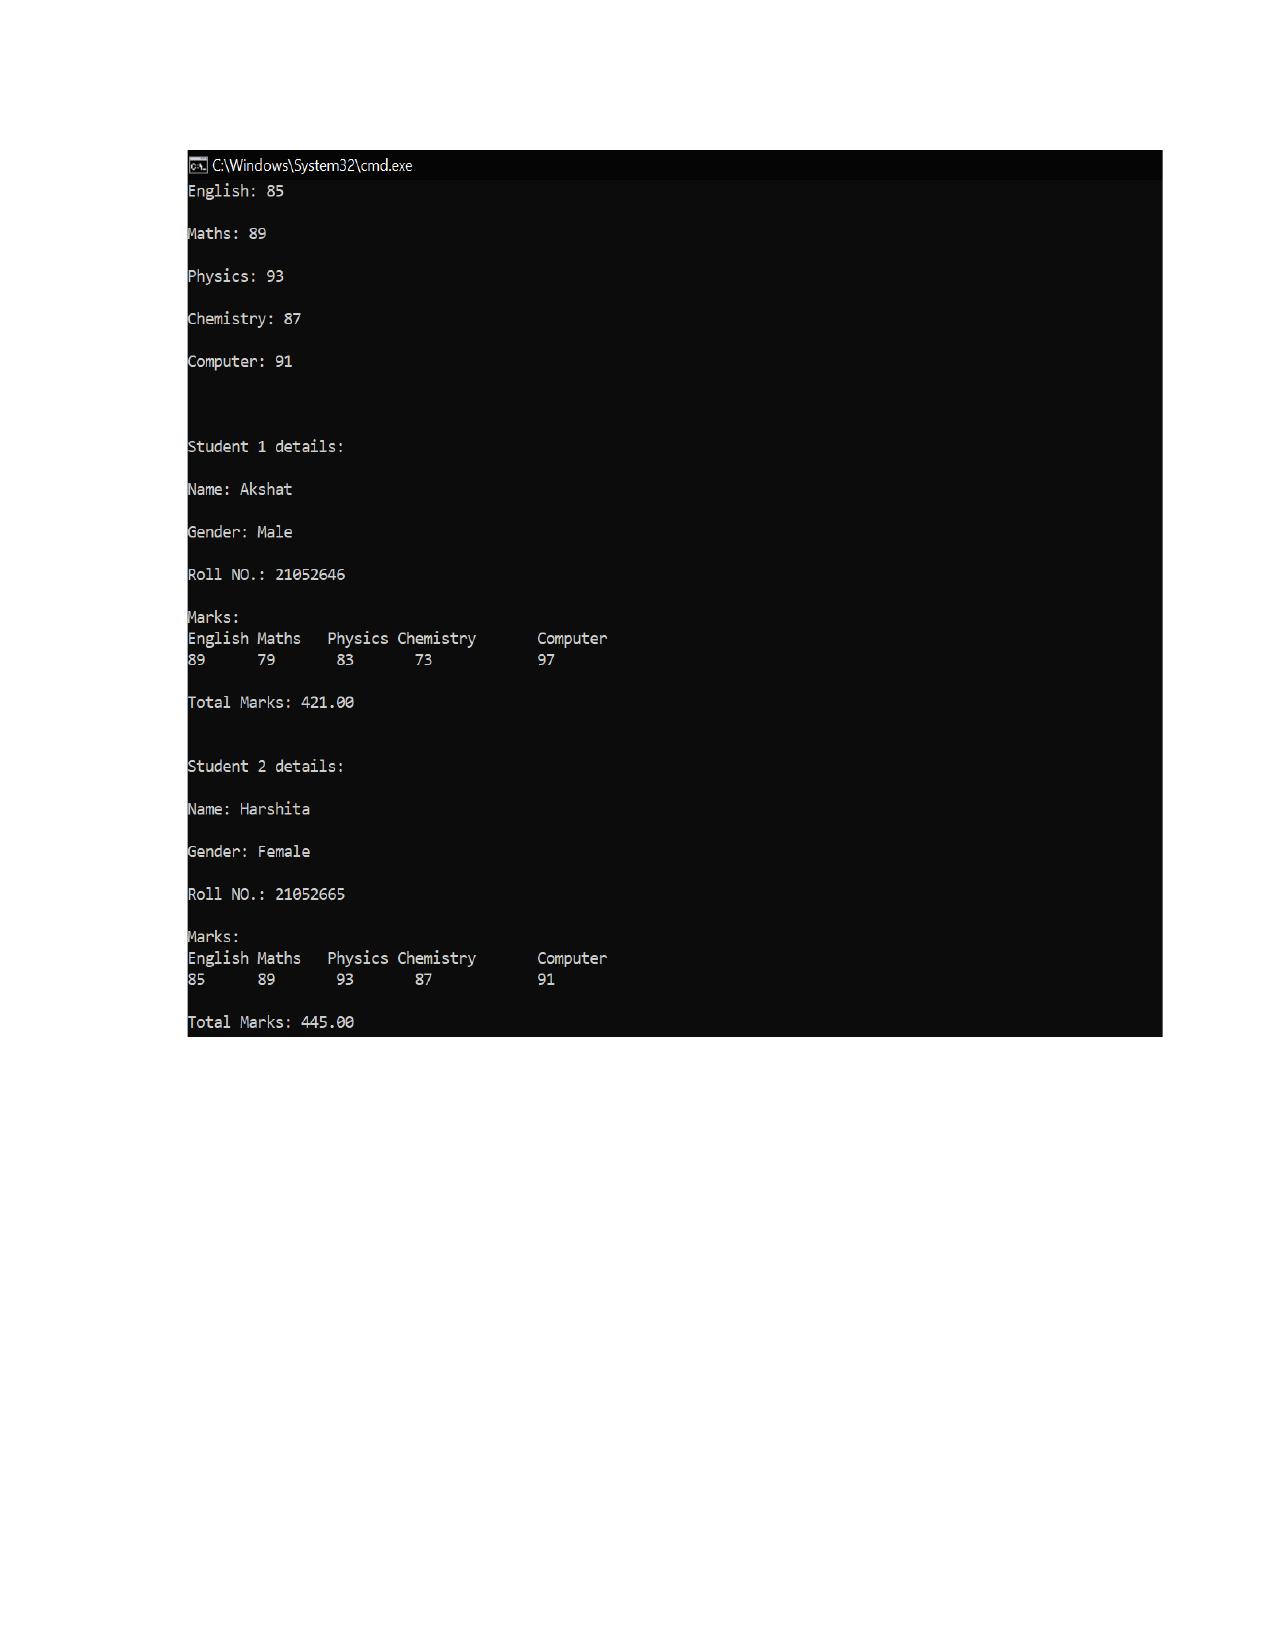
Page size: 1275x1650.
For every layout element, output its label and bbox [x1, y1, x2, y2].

picture [187, 150, 1163, 1037]
